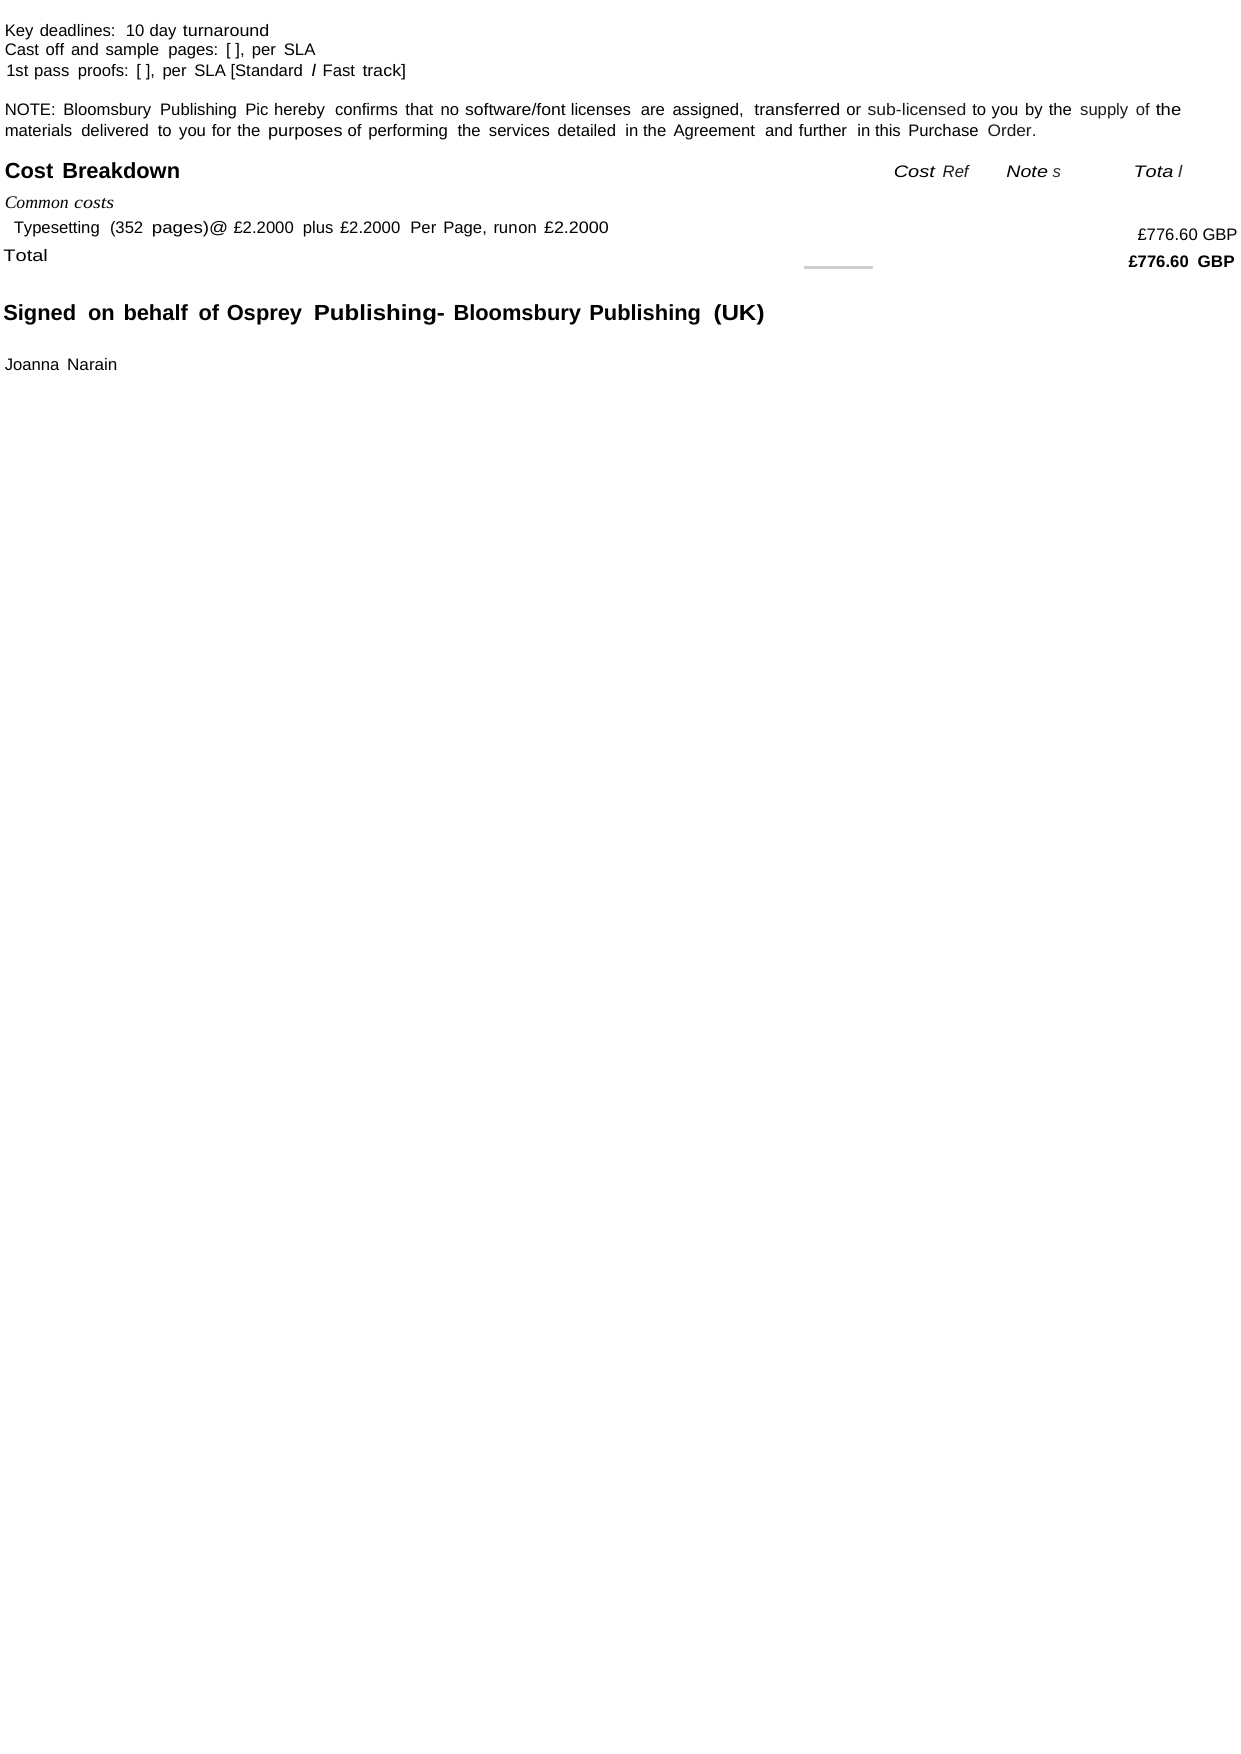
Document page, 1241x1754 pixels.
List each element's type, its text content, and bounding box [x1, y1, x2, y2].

text 1st pass proofs: [ ], per SLA [Standard I Fast track] [6, 60, 1240, 80]
text Key deadlines: 10 day turnaround [4, 20, 1240, 39]
text NOTE: Bloomsbury Publishing Pic hereby confirms that no software/font licenses are assigned, transferred or sub-licensed to you by the supply of the materials delivered to you for the purposes of performing the services detailed in the Agreement and further in this Purchase Order. [4, 100, 1190, 140]
text Typesetting (352 pages)@ £2.2000 plus £2.2000 Per Page, runon £2.2000 [13, 218, 618, 237]
text Joanna Narain [4, 355, 1240, 374]
text £776.60 GBP [1128, 251, 1240, 270]
text Common costs [4, 192, 1240, 212]
text £776.60 GBP [1137, 224, 1240, 243]
text Cast off and sample pages: [ ], per SLA [4, 40, 1240, 59]
text Cost Breakdown Cost Ref Note s Tota l [4, 158, 1240, 183]
text Total [3, 245, 614, 264]
text Signed on behalf of Osprey Publishing- Bloomsbury Publishing (UK) [3, 300, 1240, 326]
